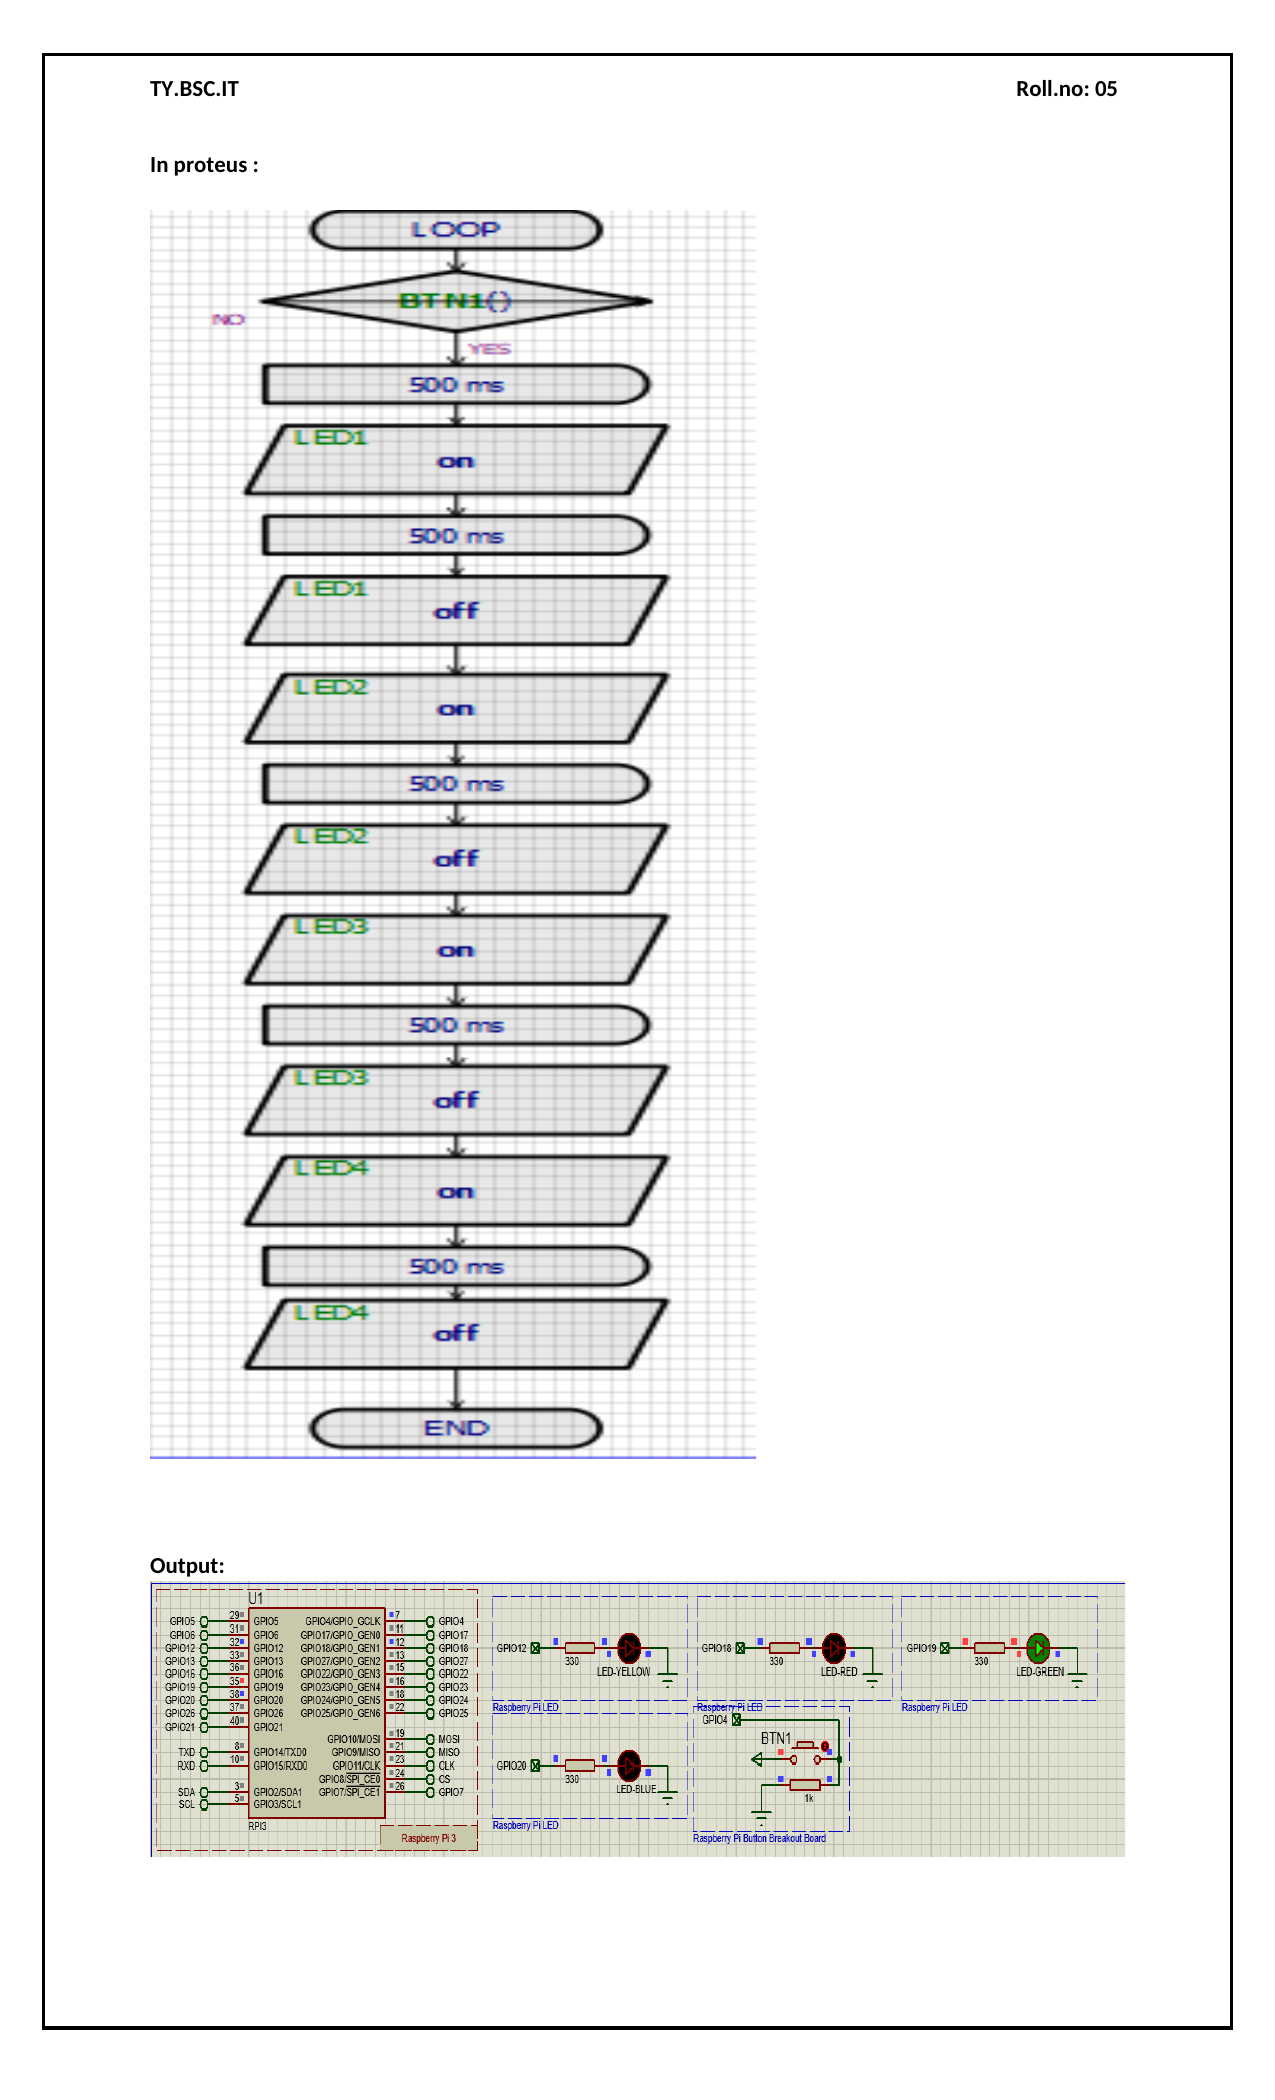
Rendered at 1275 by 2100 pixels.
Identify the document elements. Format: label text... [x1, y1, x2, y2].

picture [150, 210, 757, 1459]
text In proteus : [150, 150, 1125, 178]
text Output: [150, 1552, 1125, 1580]
picture [150, 1581, 1125, 1857]
